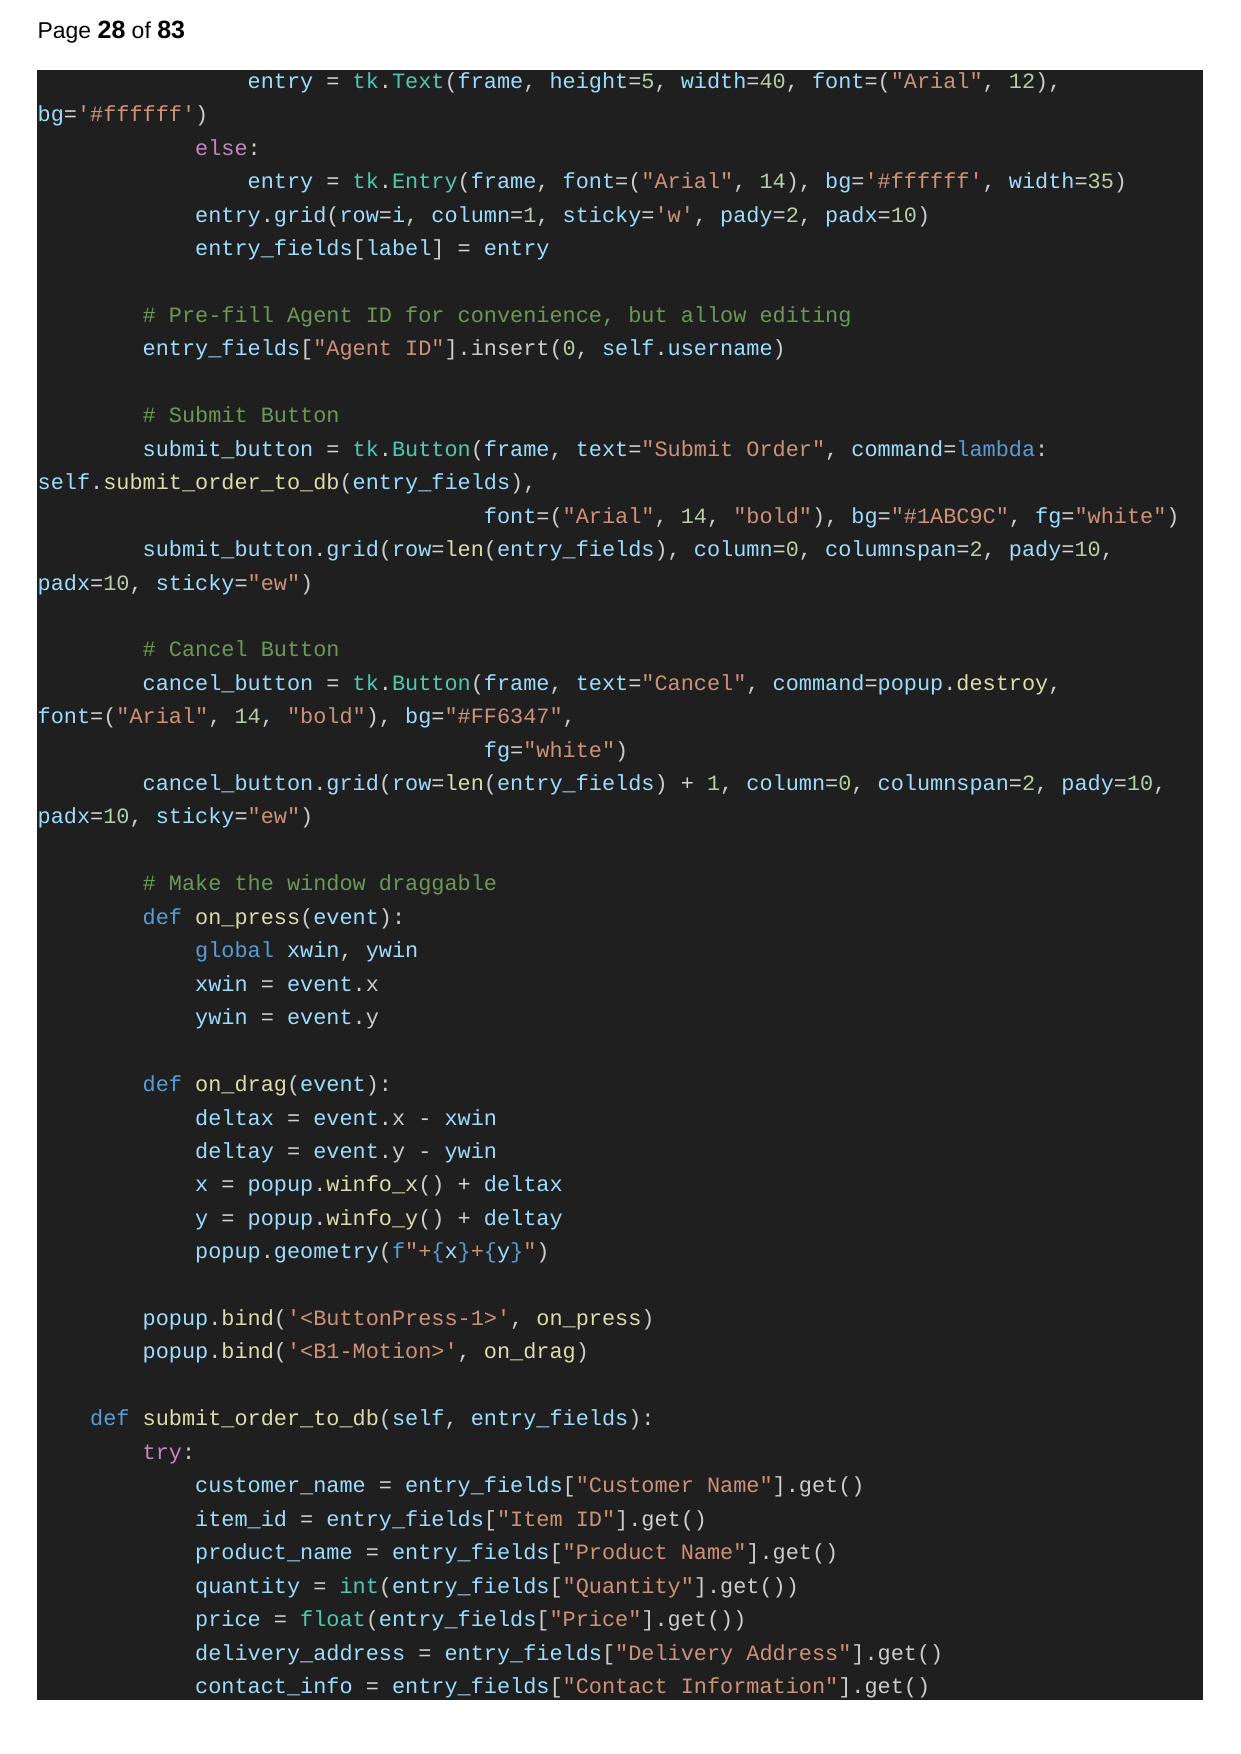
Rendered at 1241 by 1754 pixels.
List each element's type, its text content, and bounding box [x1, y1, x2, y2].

text entry.grid(row=i, column=1, sticky='w', pady=2, padx=10) [37, 204, 1203, 229]
text # Make the window draggable [37, 873, 1203, 897]
text font=("Arial", 14, "bold"), bg="#1ABC9C", fg="white") [37, 505, 1203, 529]
text price = float(entry_fields["Price"].get()) [37, 1608, 1203, 1633]
text entry_fields["Agent ID"].insert(0, self.username) [37, 338, 1203, 362]
text cancel_button = tk.Button(frame, text="Cancel", command=popup.destroy, font=("Arial", 14, "bold"), bg="#FF6347", [37, 672, 1203, 730]
text entry = tk.Entry(frame, font=("Arial", 14), bg='#ffffff', width=35) [37, 170, 1203, 195]
text cancel_button.grid(row=len(entry_fields) + 1, column=0, columnspan=2, pady=10, padx=10, sticky="ew") [37, 772, 1203, 831]
text product_name = entry_fields["Product Name"].get() [37, 1541, 1203, 1566]
text popup.geometry(f"+{x}+{y}") [37, 1240, 1203, 1265]
text customer_name = entry_fields["Customer Name"].get() [37, 1474, 1203, 1499]
text deltay = event.y - ywin [37, 1140, 1203, 1165]
text xwin = event.x [37, 973, 1203, 998]
text def on_press(event): [37, 906, 1203, 931]
text y = popup.winfo_y() + deltay [37, 1207, 1203, 1232]
text entry = tk.Text(frame, height=5, width=40, font=("Arial", 12), bg='#ffffff') [37, 70, 1203, 128]
text submit_button.grid(row=len(entry_fields), column=0, columnspan=2, pady=10, padx=10, sticky="ew") [37, 538, 1203, 596]
text popup.bind('<ButtonPress-1>', on_press) [37, 1307, 1203, 1332]
text submit_button = tk.Button(frame, text="Submit Order", command=lambda: self.submit_order_to_db(entry_fields), [37, 438, 1203, 496]
text x = popup.winfo_x() + deltax [37, 1173, 1203, 1198]
text global xwin, ywin [37, 939, 1203, 964]
text # Cancel Button [37, 638, 1203, 663]
text def on_drag(event): [37, 1073, 1203, 1098]
text entry_fields[label] = entry [37, 237, 1203, 262]
text item_id = entry_fields["Item ID"].get() [37, 1508, 1203, 1533]
text # Submit Button [37, 404, 1203, 429]
text else: [37, 137, 1203, 162]
text try: [37, 1441, 1203, 1466]
text contact_info = entry_fields["Contact Information"].get() [37, 1675, 1203, 1700]
text popup.bind('<B1-Motion>', on_drag) [37, 1341, 1203, 1366]
text ywin = event.y [37, 1006, 1203, 1031]
text quantity = int(entry_fields["Quantity"].get()) [37, 1575, 1203, 1599]
text deltax = event.x - xwin [37, 1107, 1203, 1131]
text def submit_order_to_db(self, entry_fields): [37, 1408, 1203, 1432]
text # Pre-fill Agent ID for convenience, but allow editing [37, 304, 1203, 329]
text fg="white") [37, 739, 1203, 764]
text delivery_address = entry_fields["Delivery Address"].get() [37, 1642, 1203, 1666]
